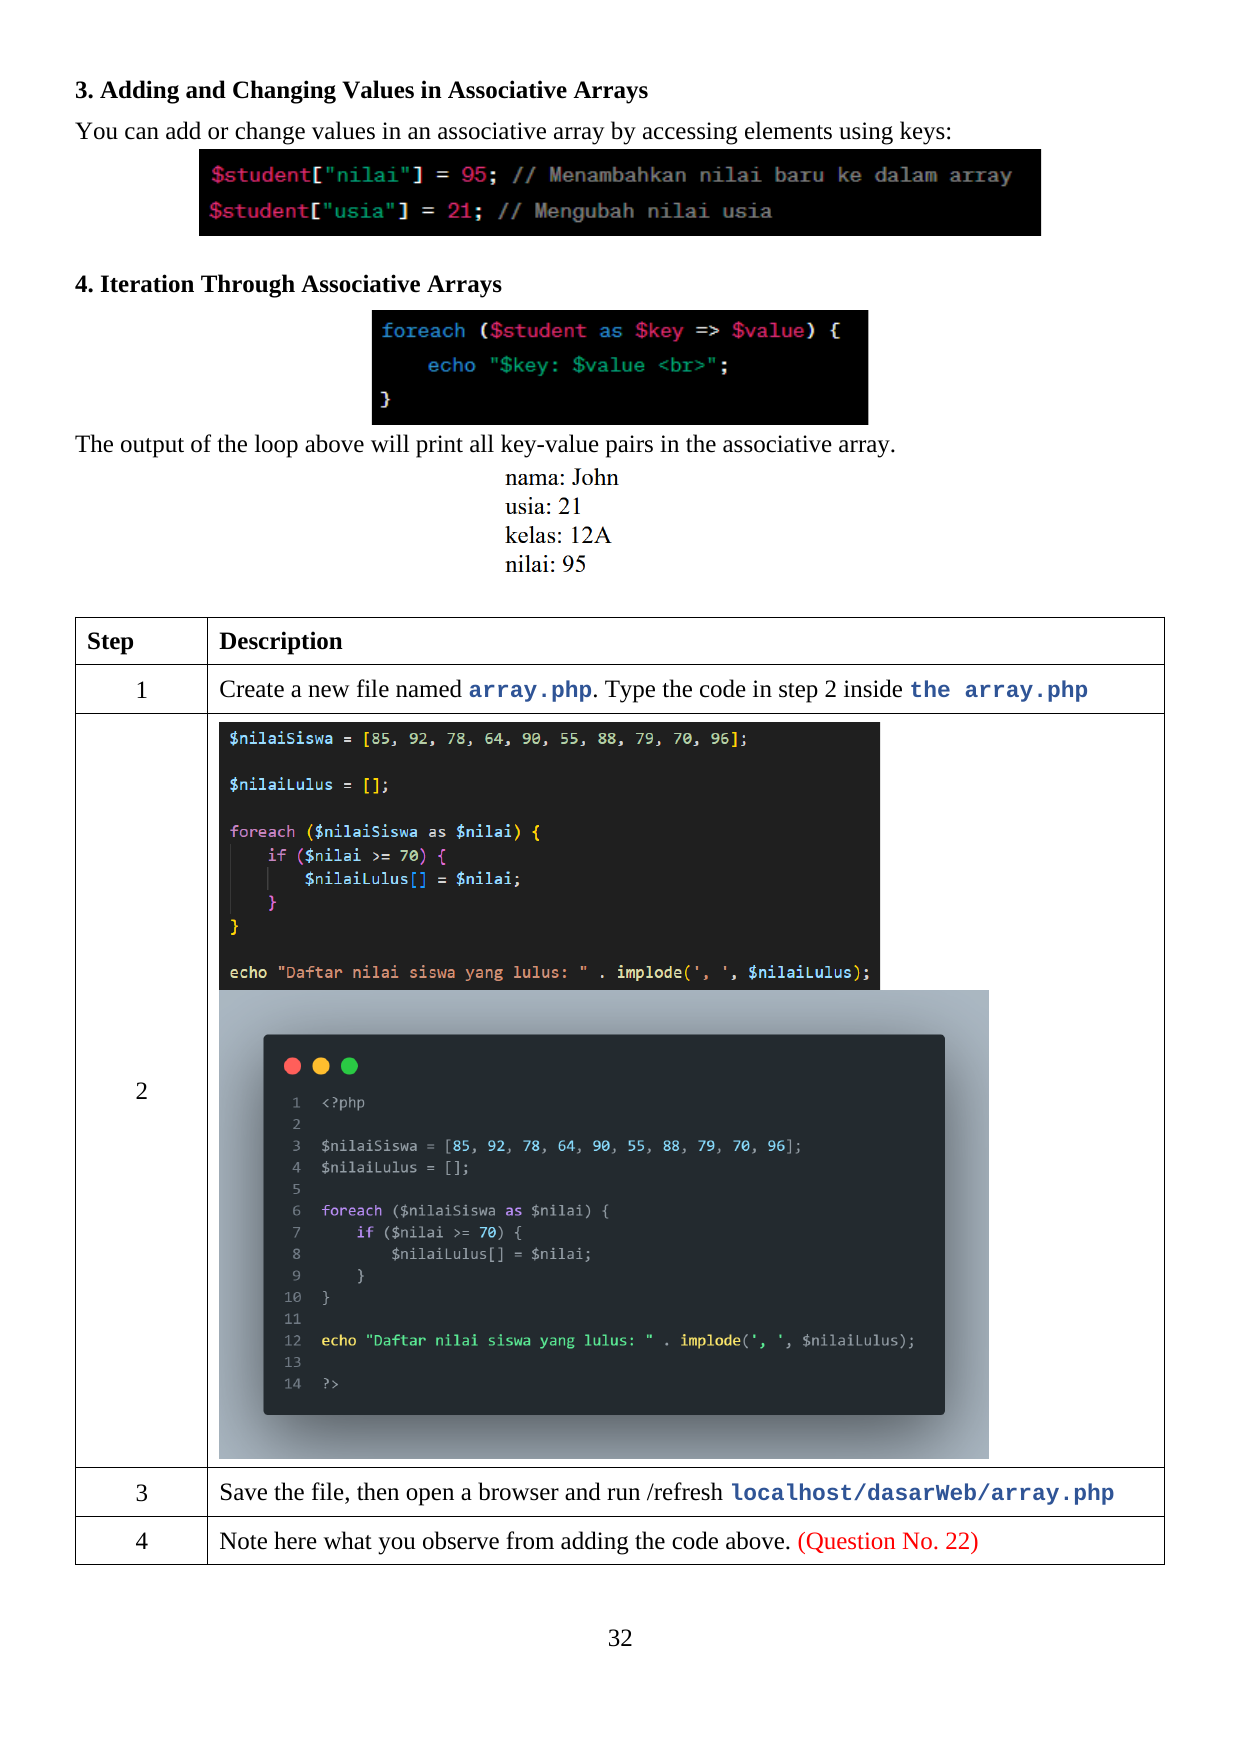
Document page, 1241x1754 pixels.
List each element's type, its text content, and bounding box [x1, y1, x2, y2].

table_header Step [76, 618, 207, 664]
subtitle 3. Adding and Changing Values in Associative Arrays [75, 75, 1165, 104]
text The output of the loop above will print all key-value pairs in the associative array. [75, 429, 1165, 458]
table_cell [208, 714, 1164, 1467]
picture [499, 462, 742, 580]
table_cell Save the file, then open a browser and run /refresh localhost/dasarWeb/array.php [208, 1468, 1164, 1516]
table_cell 1 [76, 665, 207, 713]
picture [199, 149, 1042, 236]
table_header Description [208, 618, 1164, 664]
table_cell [208, 1517, 1164, 1563]
picture [219, 722, 989, 1459]
table_cell 4 [76, 1517, 207, 1563]
picture [371, 310, 869, 425]
table_cell Create a new file named array.php. Type the code in step 2 inside the array.php [208, 665, 1164, 713]
subtitle 4. Iteration Through Associative Arrays [75, 269, 1165, 297]
table_cell 2 [76, 714, 207, 1467]
text You can add or change values in an associative array by accessing elements using keys: [75, 116, 1165, 145]
table_cell 3 [76, 1468, 207, 1516]
